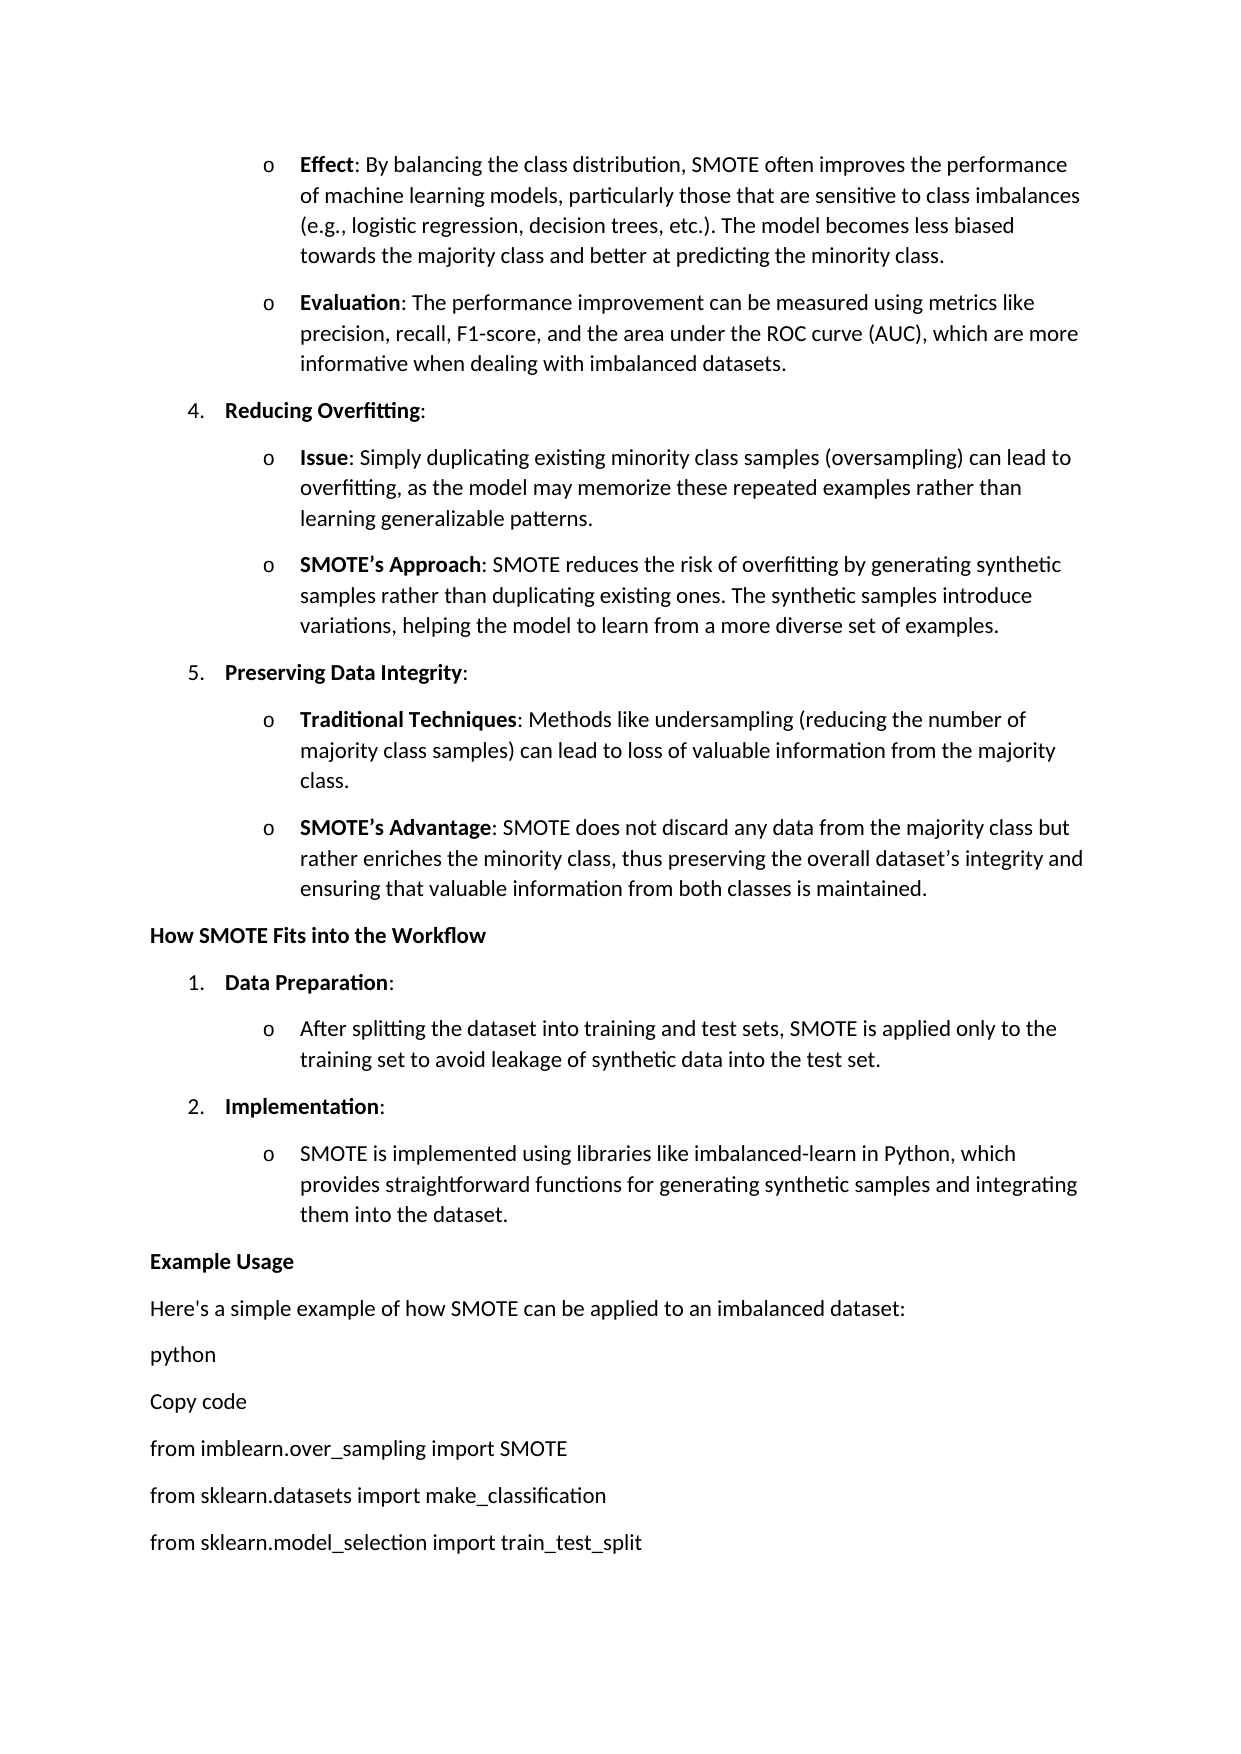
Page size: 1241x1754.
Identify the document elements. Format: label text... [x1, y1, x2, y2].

text How SMOTE Fits into the Workflow [150, 921, 1090, 949]
list Evaluation: The performance improvement can be measured using metrics like precision, recall, F1-score, and the area under the ROC curve (AUC), which are more informative when dealing with imbalanced datasets. [262, 288, 1090, 377]
list After splitting the dataset into training and test sets, SMOTE is applied only to the training set to avoid leakage of synthetic data into the test set. [262, 1014, 1090, 1073]
list Traditional Techniques: Methods like undersampling (reducing the number of majority class samples) can lead to loss of valuable information from the majority class. [262, 705, 1090, 794]
list Preserving Data Integrity: [187, 658, 1090, 686]
text from sklearn.model_selection import train_test_split [150, 1528, 1090, 1556]
text from sklearn.datasets import make_classification [150, 1481, 1090, 1509]
list SMOTE is implemented using libraries like imbalanced-learn in Python, which provides straightforward functions for generating synthetic samples and integrating them into the dataset. [262, 1139, 1090, 1228]
list SMOTE’s Approach: SMOTE reduces the risk of overfitting by generating synthetic samples rather than duplicating existing ones. The synthetic samples introduce variations, helping the model to learn from a more diverse set of examples. [262, 551, 1090, 639]
list Reducing Overfitting: [187, 396, 1090, 424]
list Data Preparation: [187, 968, 1090, 996]
text Copy code [150, 1387, 1090, 1416]
text Here's a simple example of how SMOTE can be applied to an imbalanced dataset: [150, 1294, 1090, 1322]
list SMOTE’s Advantage: SMOTE does not discard any data from the majority class but rather enriches the minority class, thus preserving the overall dataset’s integrity and ensuring that valuable information from both classes is maintained. [262, 813, 1090, 902]
text Example Usage [150, 1247, 1090, 1275]
list Issue: Simply duplicating existing minority class samples (oversampling) can lead to overfitting, as the model may memorize these repeated examples rather than learning generalizable patterns. [262, 443, 1090, 532]
list Effect: By balancing the class distribution, SMOTE often improves the performance of machine learning models, particularly those that are sensitive to class imbalances (e.g., logistic regression, decision trees, etc.). The model becomes less biased towards the majority class and better at predicting the minority class. [262, 150, 1090, 269]
list Implementation: [187, 1092, 1090, 1120]
text from imblearn.over_sampling import SMOTE [150, 1434, 1090, 1462]
text python [150, 1341, 1090, 1369]
